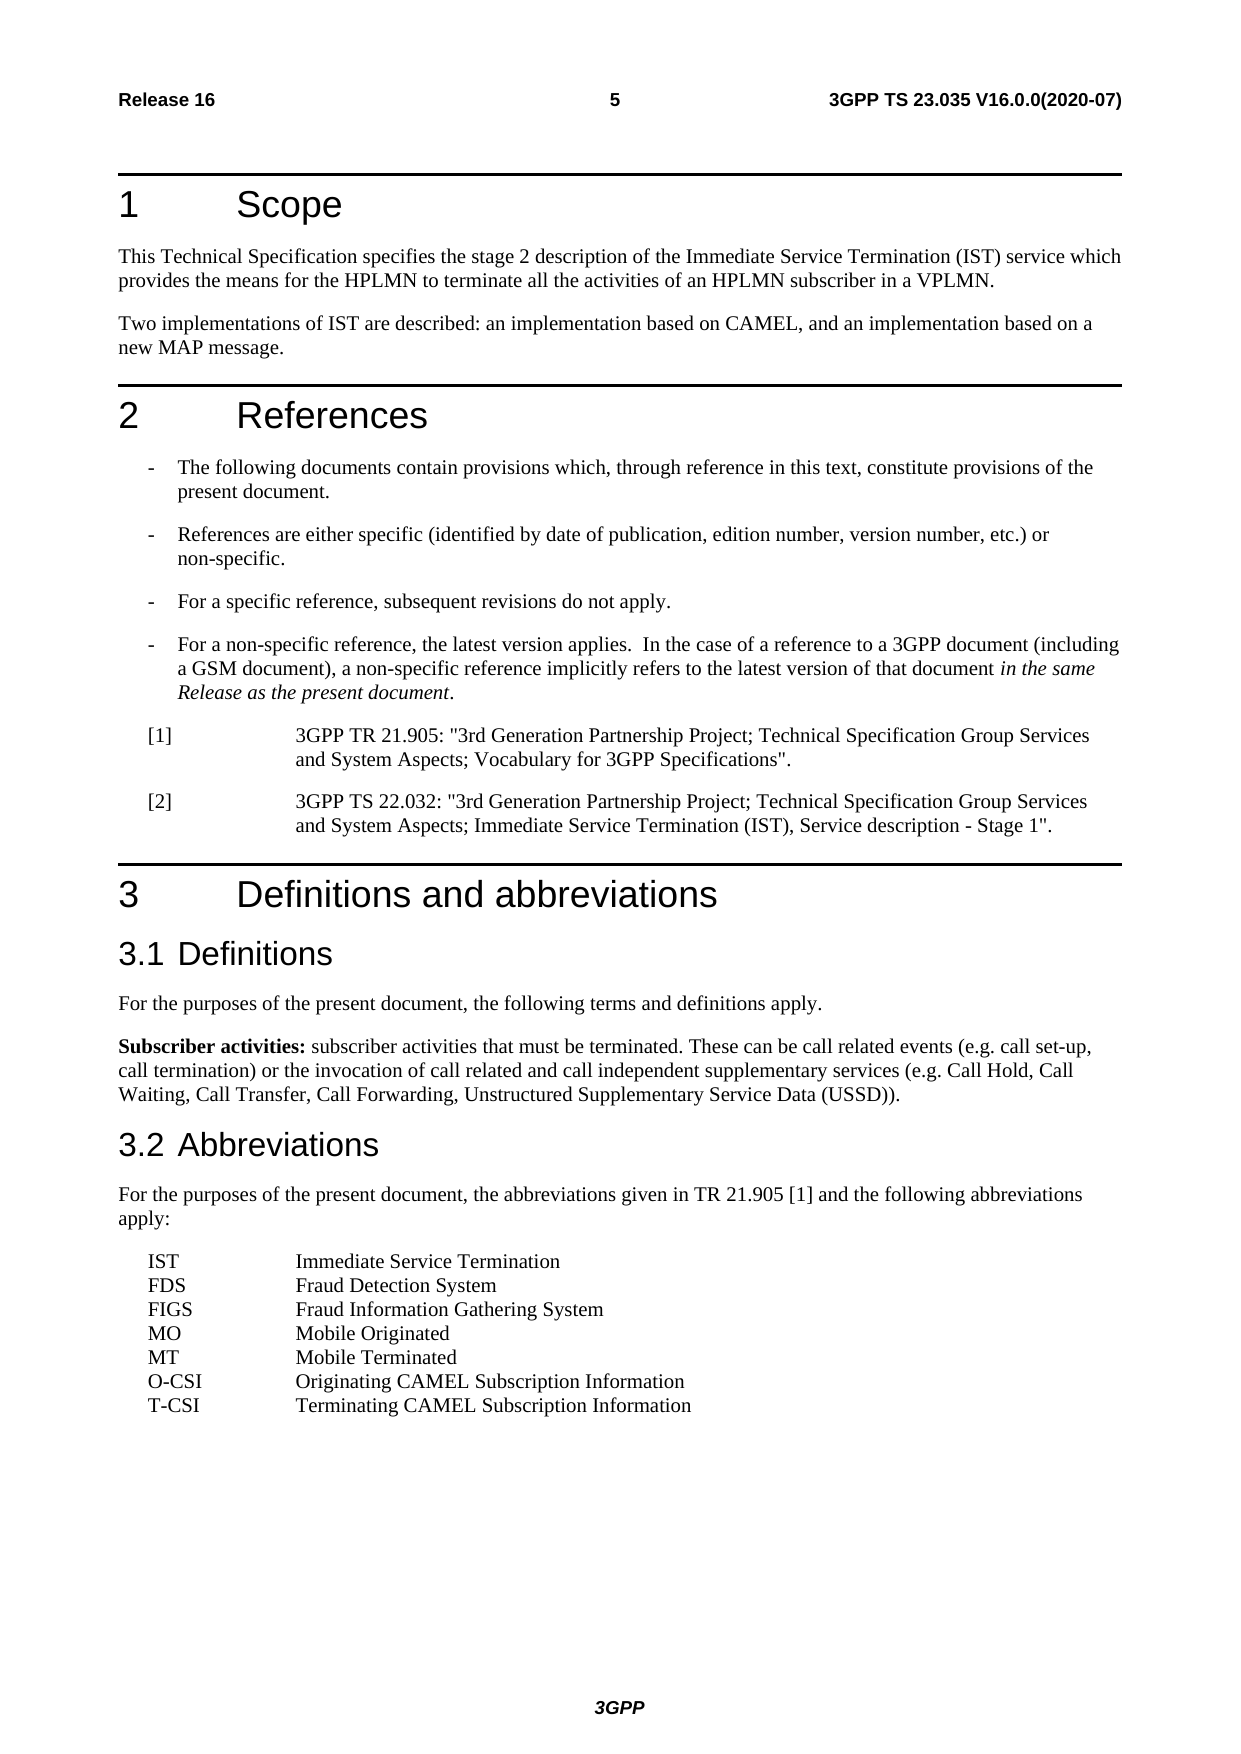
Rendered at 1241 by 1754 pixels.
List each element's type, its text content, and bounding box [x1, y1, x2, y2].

subtitle 2 References [118, 387, 1122, 436]
text - For a non-specific reference, the latest version applies. In the case of a reference to a 3GPP document (including a GSM document), a non-specific reference implicitly refers to the latest version of that document in the same Release as the present document. [148, 632, 1122, 704]
text For the purposes of the present document, the following terms and definitions apply. [118, 991, 1122, 1015]
text MO Mobile Originated [148, 1321, 1122, 1345]
text IST Immediate Service Termination [148, 1249, 1122, 1273]
text - For a specific reference, subsequent revisions do not apply. [148, 589, 1122, 613]
text Subscriber activities: subscriber activities that must be terminated. These can be call related events (e.g. call set-up, call termination) or the invocation of call related and call independent supplementary services (e.g. Call Hold, Call Waiting, Call Transfer, Call Forwarding, Unstructured Supplementary Service Data (USSD)). [118, 1034, 1122, 1106]
text - References are either specific (identified by date of publication, edition number, version number, etc.) or non-specific. [148, 522, 1122, 570]
text - The following documents contain provisions which, through reference in this text, constitute provisions of the present document. [148, 455, 1122, 503]
text [2] 3GPP TS 22.032: "3rd Generation Partnership Project; Technical Specification Group Services and System Aspects; Immediate Service Termination (IST), Service description - Stage 1". [148, 789, 1122, 837]
subtitle 1 Scope [118, 176, 1122, 225]
subtitle 3 Definitions and abbreviations [118, 866, 1122, 915]
text This Technical Specification specifies the stage 2 description of the Immediate Service Termination (IST) service which provides the means for the HPLMN to terminate all the activities of an HPLMN subscriber in a VPLMN. [118, 244, 1122, 292]
text MT Mobile Terminated [148, 1345, 1122, 1369]
text [1] 3GPP TR 21.905: "3rd Generation Partnership Project; Technical Specification Group Services and System Aspects; Vocabulary for 3GPP Specifications". [148, 722, 1122, 771]
subtitle 3.2 Abbreviations [118, 1125, 1122, 1163]
text FDS Fraud Detection System [148, 1273, 1122, 1297]
text For the purposes of the present document, the abbreviations given in TR 21.905 [1] and the following abbreviations apply: [118, 1182, 1122, 1230]
text T-CSI Terminating CAMEL Subscription Information [148, 1393, 1122, 1417]
text FIGS Fraud Information Gathering System [148, 1297, 1122, 1321]
text Two implementations of IST are described: an implementation based on CAMEL, and an implementation based on a new MAP message. [118, 311, 1122, 359]
subtitle 3.1 Definitions [118, 934, 1122, 972]
text O-CSI Originating CAMEL Subscription Information [148, 1369, 1122, 1393]
